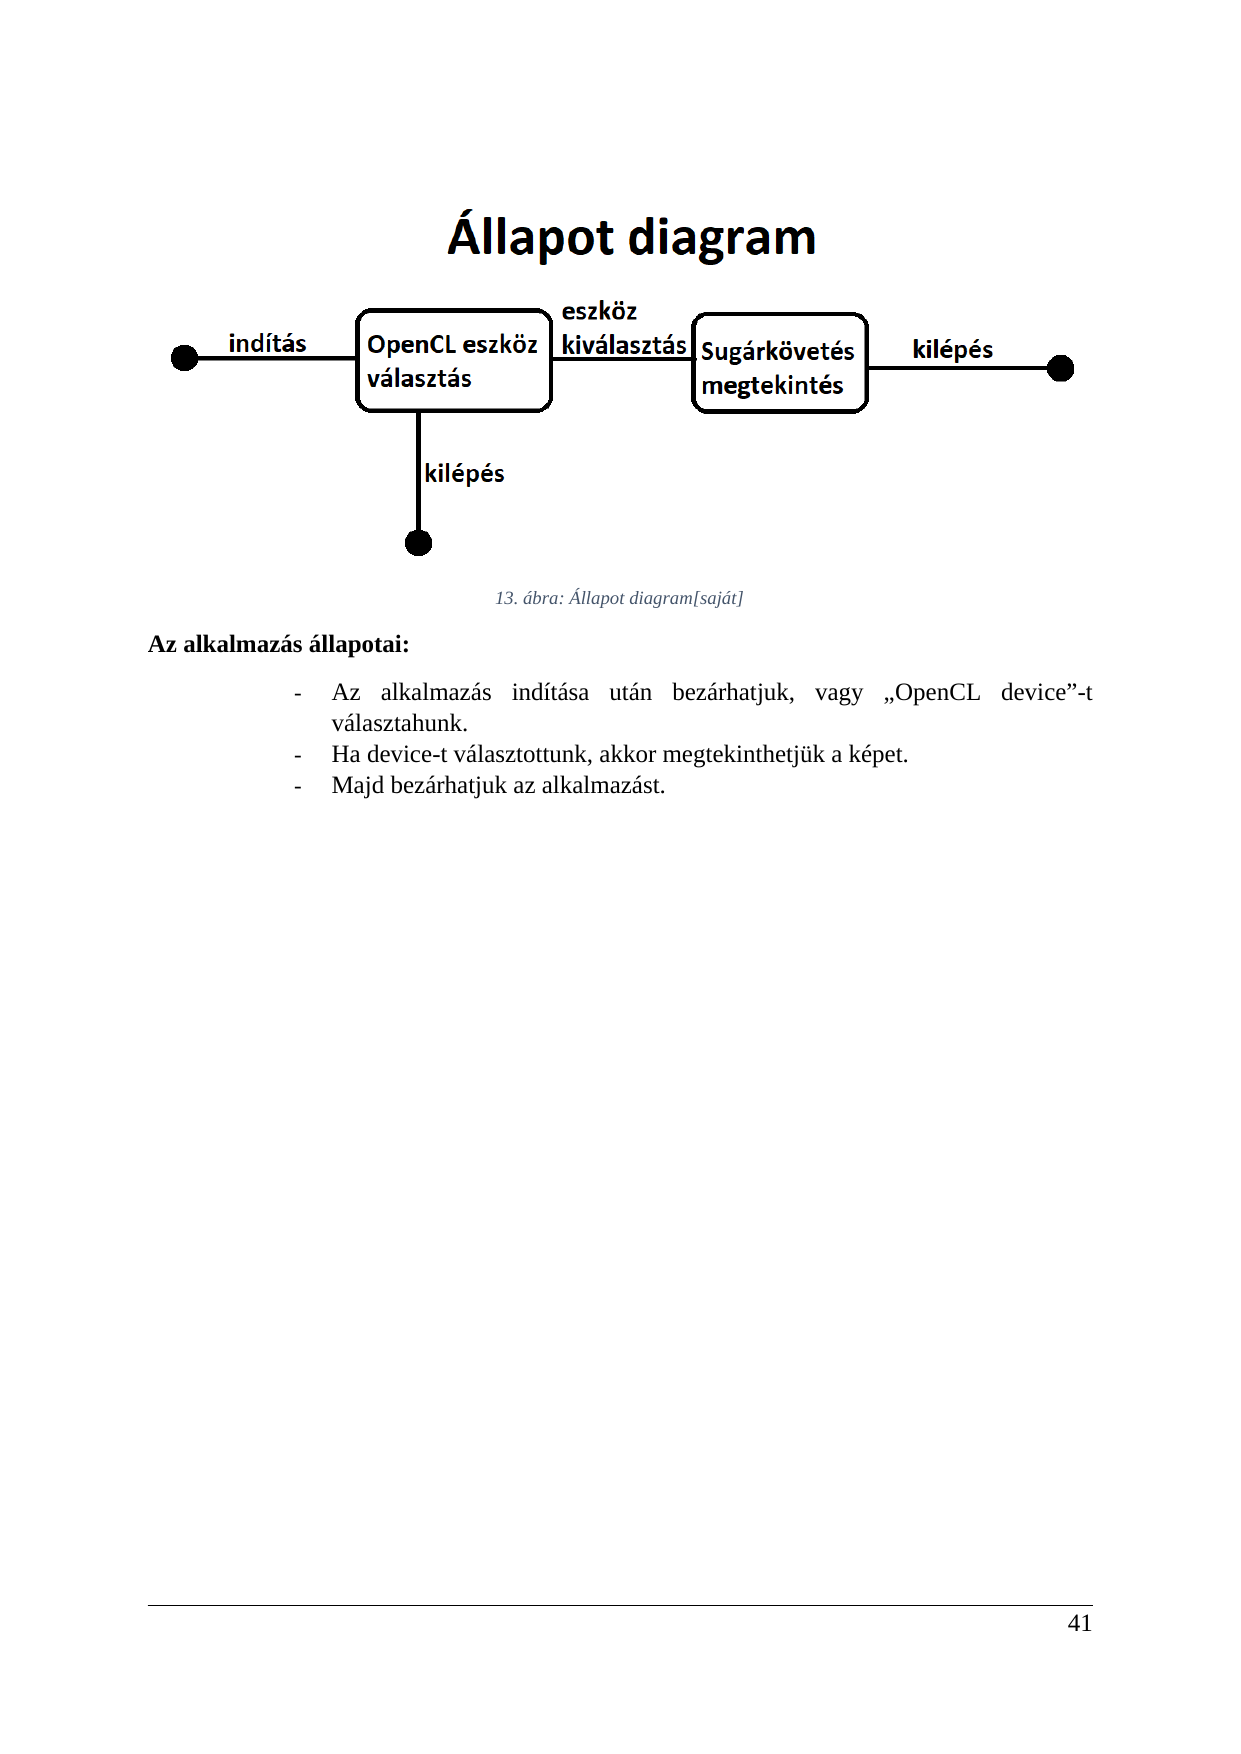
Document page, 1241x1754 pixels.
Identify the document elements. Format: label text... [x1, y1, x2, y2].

list Majd bezárhatjuk az alkalmazást. [294, 770, 1093, 799]
list Ha device-t választottunk, akkor megtekinthetjük a képet. [294, 739, 1093, 768]
list Az alkalmazás indítása után bezárhatjuk, vagy „OpenCL device”-t választahunk. [294, 677, 1093, 737]
picture [147, 190, 1093, 573]
text 13. ábra: Állapot diagram[saját] [148, 587, 1093, 608]
text Az alkalmazás állapotai: [148, 629, 1093, 658]
